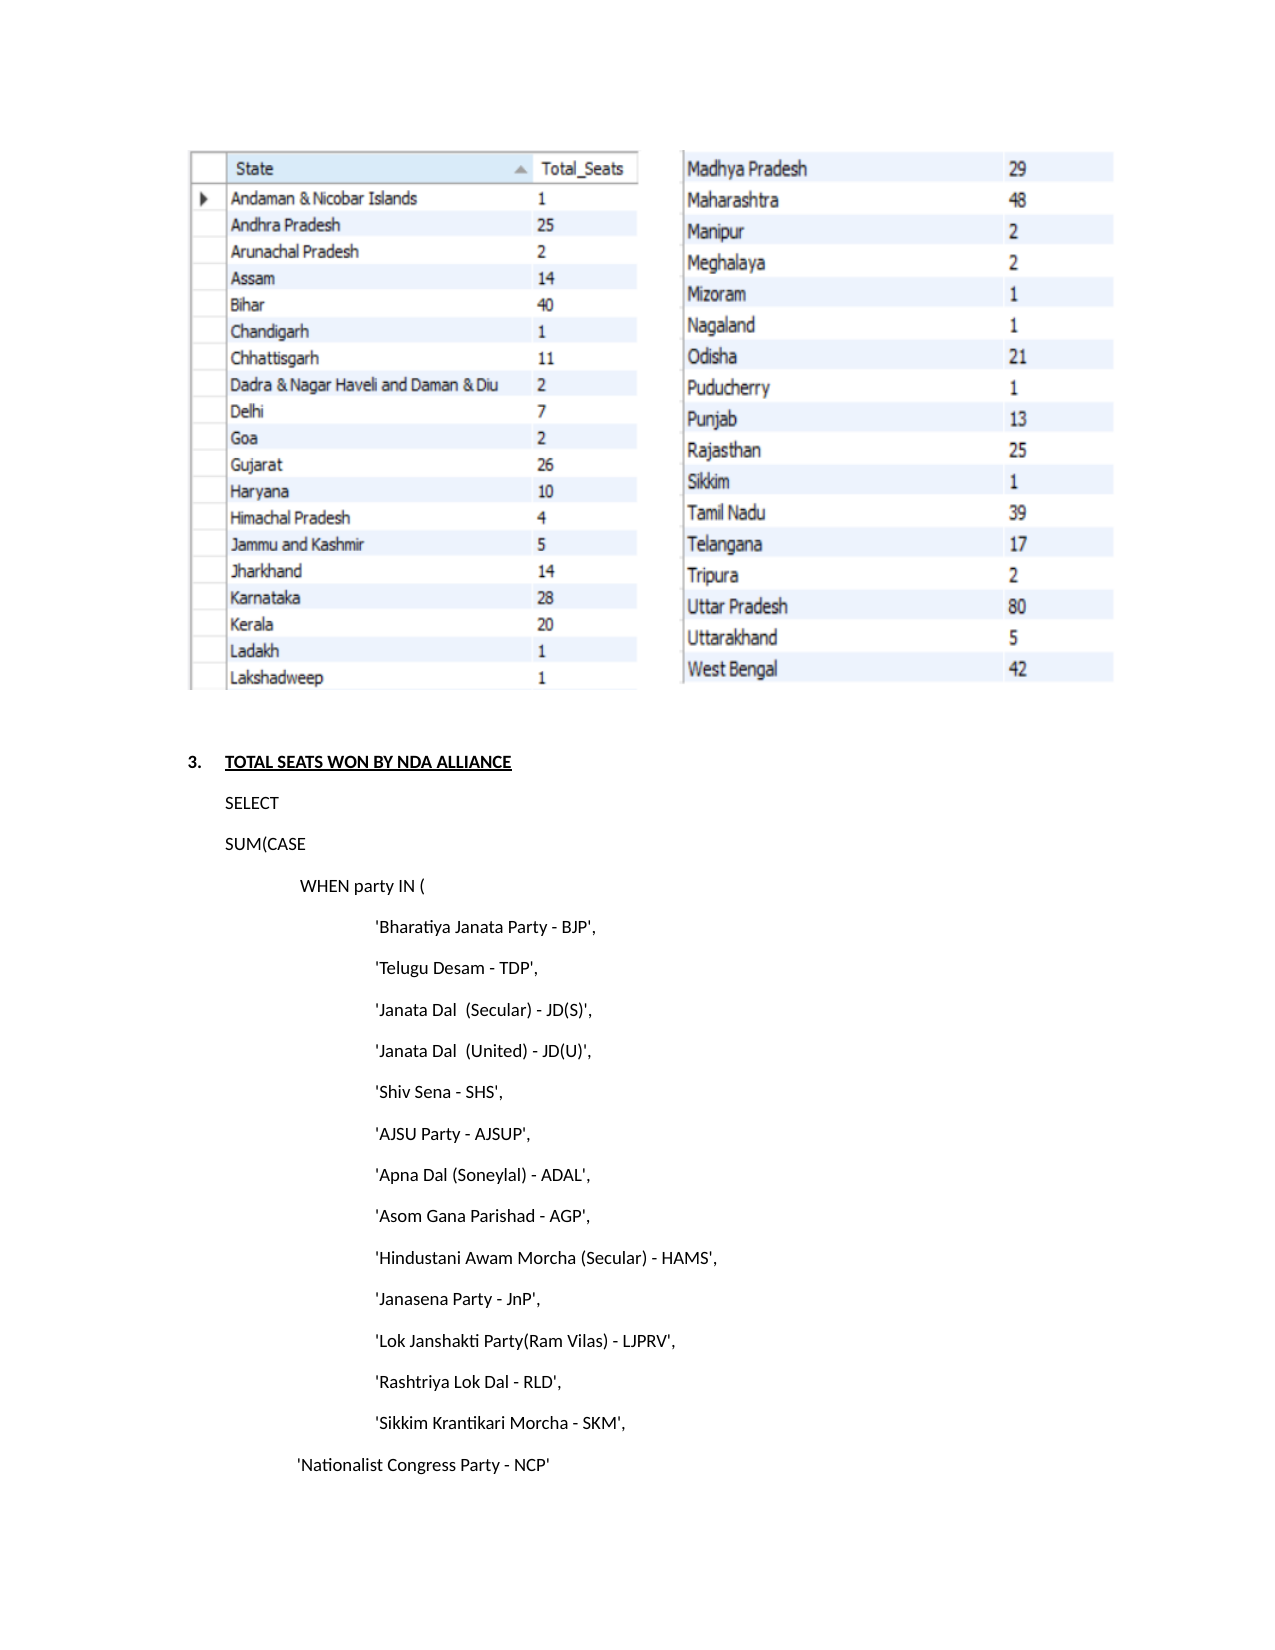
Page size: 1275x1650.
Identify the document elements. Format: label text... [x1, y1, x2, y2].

text 'Hindustani Awam Morcha (Secular) - HAMS', [375, 1246, 1125, 1269]
text 'Rashtriya Lok Dal - RLD', [375, 1370, 1125, 1393]
text 'Janata Dal (United) - JD(U)', [375, 1039, 1125, 1062]
text 'Telugu Desam - TDP', [375, 957, 1125, 979]
text 'Janata Dal (Secular) - JD(S)', [375, 998, 1125, 1021]
text 'Bharatiya Janata Party - BJP', [375, 915, 1125, 938]
text SUM(CASE [225, 832, 1125, 855]
text WHEN party IN ( [225, 874, 1125, 897]
picture [679, 150, 1120, 690]
text 'Sikkim Krantikari Morcha - SKM', [375, 1411, 1125, 1434]
picture [187, 150, 642, 690]
text 'Lok Janshakti Party(Ram Vilas) - LJPRV', [375, 1329, 1125, 1352]
text 'Janasena Party - JnP', [375, 1287, 1125, 1310]
text 'Asom Gana Parishad - AGP', [375, 1205, 1125, 1228]
text 'Apna Dal (Soneylal) - ADAL', [375, 1163, 1125, 1186]
text 'Shiv Sena - SHS', [375, 1081, 1125, 1103]
text 'Nationalist Congress Party - NCP' [225, 1453, 1125, 1476]
text 'AJSU Party - AJSUP', [375, 1122, 1125, 1145]
list TOTAL SEATS WON BY NDA ALLIANCE [187, 750, 1125, 773]
text SELECT [225, 791, 1125, 814]
